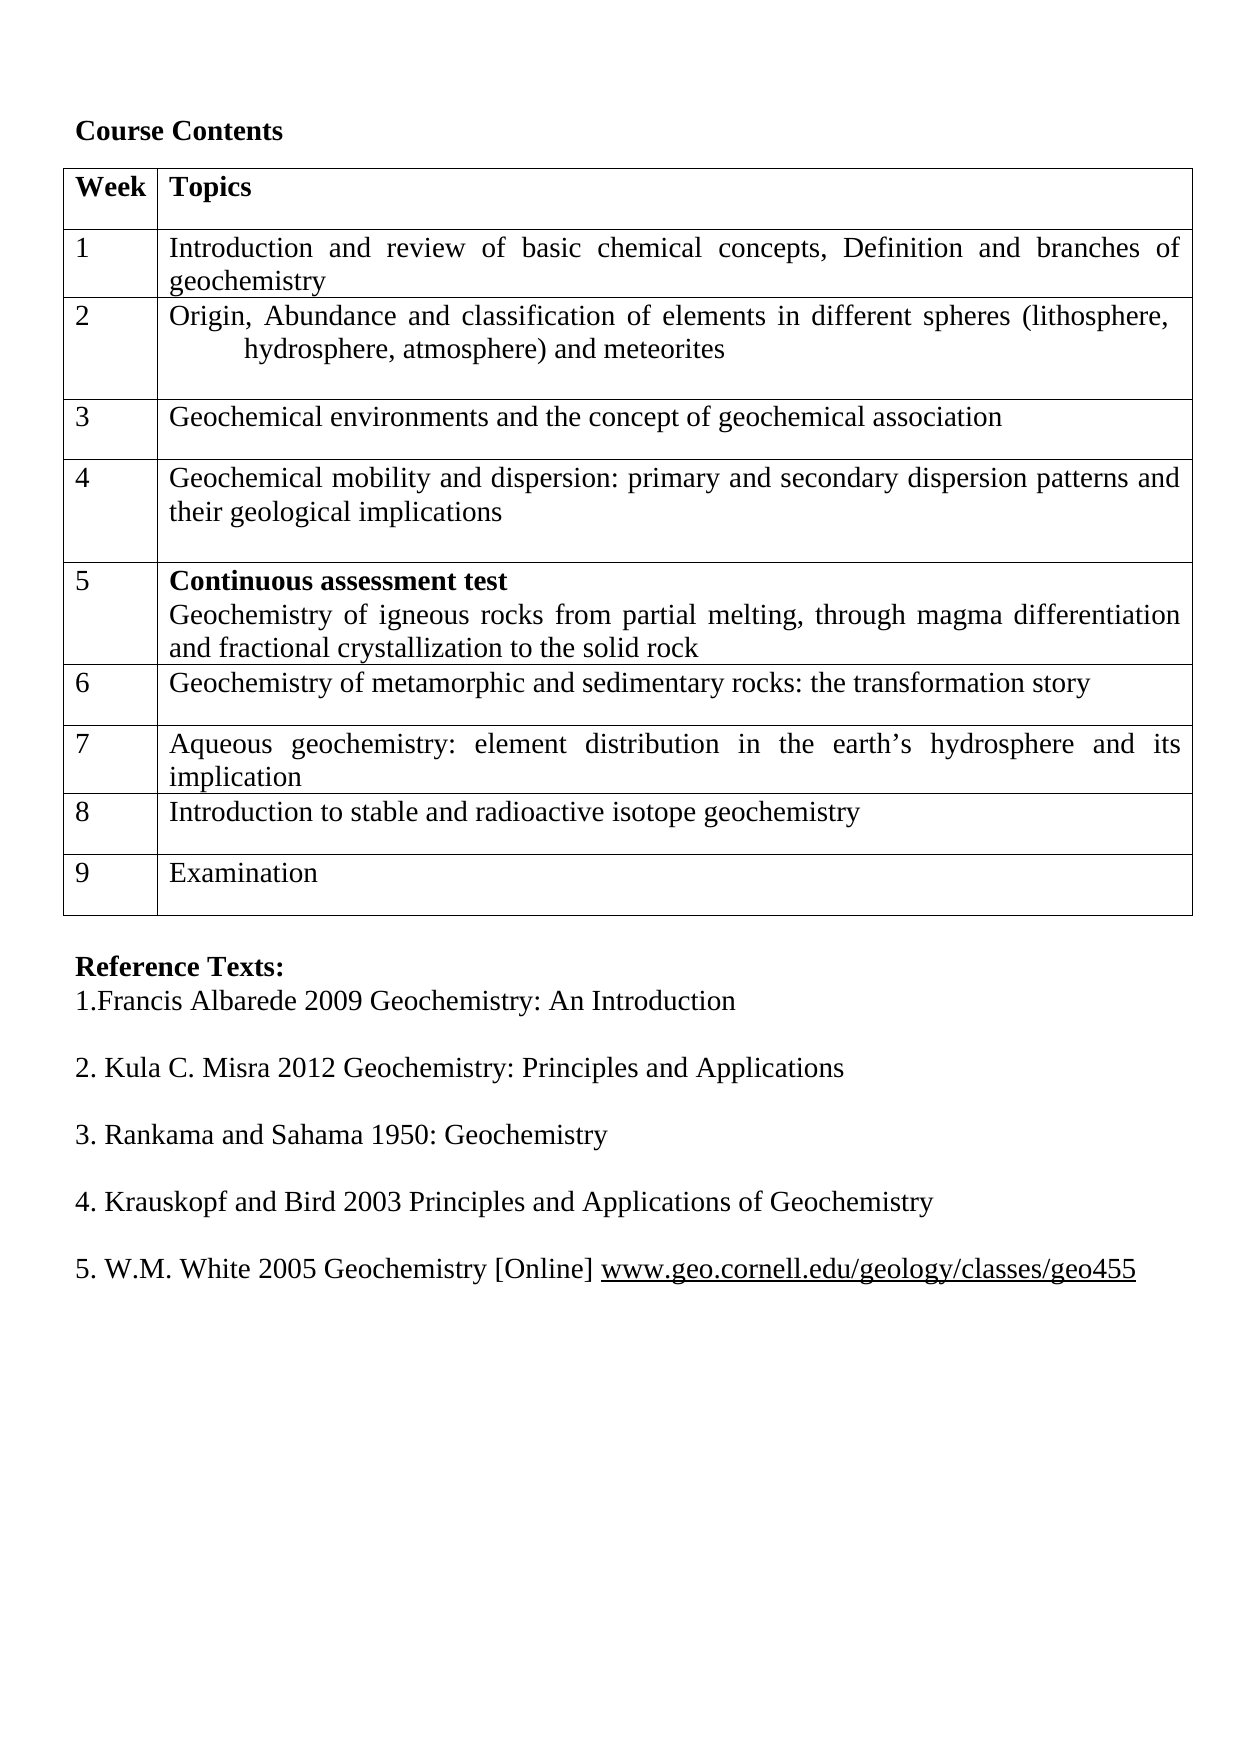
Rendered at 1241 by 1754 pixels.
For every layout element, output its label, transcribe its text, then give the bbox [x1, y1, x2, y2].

table_header Week [64, 169, 157, 229]
text Course Contents [75, 113, 1181, 147]
table_cell 1 [64, 230, 157, 297]
table_cell 6 [64, 665, 157, 725]
table_cell 4 [64, 460, 157, 562]
text 2. Kula C. Misra 2012 Geochemistry: Principles and Applications [75, 1050, 1181, 1083]
text 1.Francis Albarede 2009 Geochemistry: An Introduction [75, 983, 1181, 1016]
text 5. W.M. White 2005 Geochemistry [Online] www.geo.cornell.edu/geology/classes/geo455 [75, 1251, 1181, 1284]
table_cell Introduction to stable and radioactive isotope geochemistry [158, 794, 1192, 854]
table_cell Examination [158, 855, 1192, 914]
table_cell 8 [64, 794, 157, 854]
table_cell Geochemical mobility and dispersion: primary and secondary dispersion patterns and their geological implications [158, 460, 1192, 562]
table_cell Aqueous geochemistry: element distribution in the earth’s hydrosphere and its implication [158, 726, 1192, 793]
table_cell 9 [64, 855, 157, 914]
table_cell 5 [64, 563, 157, 664]
table_header Topics [158, 169, 1192, 229]
table_cell Origin, Abundance and classification of elements in different spheres (lithosphere, hydrosphere, atmosphere) and meteorites [158, 298, 1192, 398]
table_cell 3 [64, 400, 157, 459]
table_cell 7 [64, 726, 157, 793]
table_cell Introduction and review of basic chemical concepts, Definition and branches of geochemistry [158, 230, 1192, 297]
text 3. Rankama and Sahama 1950: Geochemistry [75, 1117, 1181, 1150]
table_cell 2 [64, 298, 157, 398]
table_cell Geochemical environments and the concept of geochemical association [158, 400, 1192, 459]
table_cell Continuous assessment test Geochemistry of igneous rocks from partial melting, through magma differentiation and fractional crystallization to the solid rock [158, 563, 1192, 664]
text 4. Krauskopf and Bird 2003 Principles and Applications of Geochemistry [75, 1184, 1181, 1217]
text Reference Texts: [75, 949, 1181, 983]
table_cell Geochemistry of metamorphic and sedimentary rocks: the transformation story [158, 665, 1192, 725]
